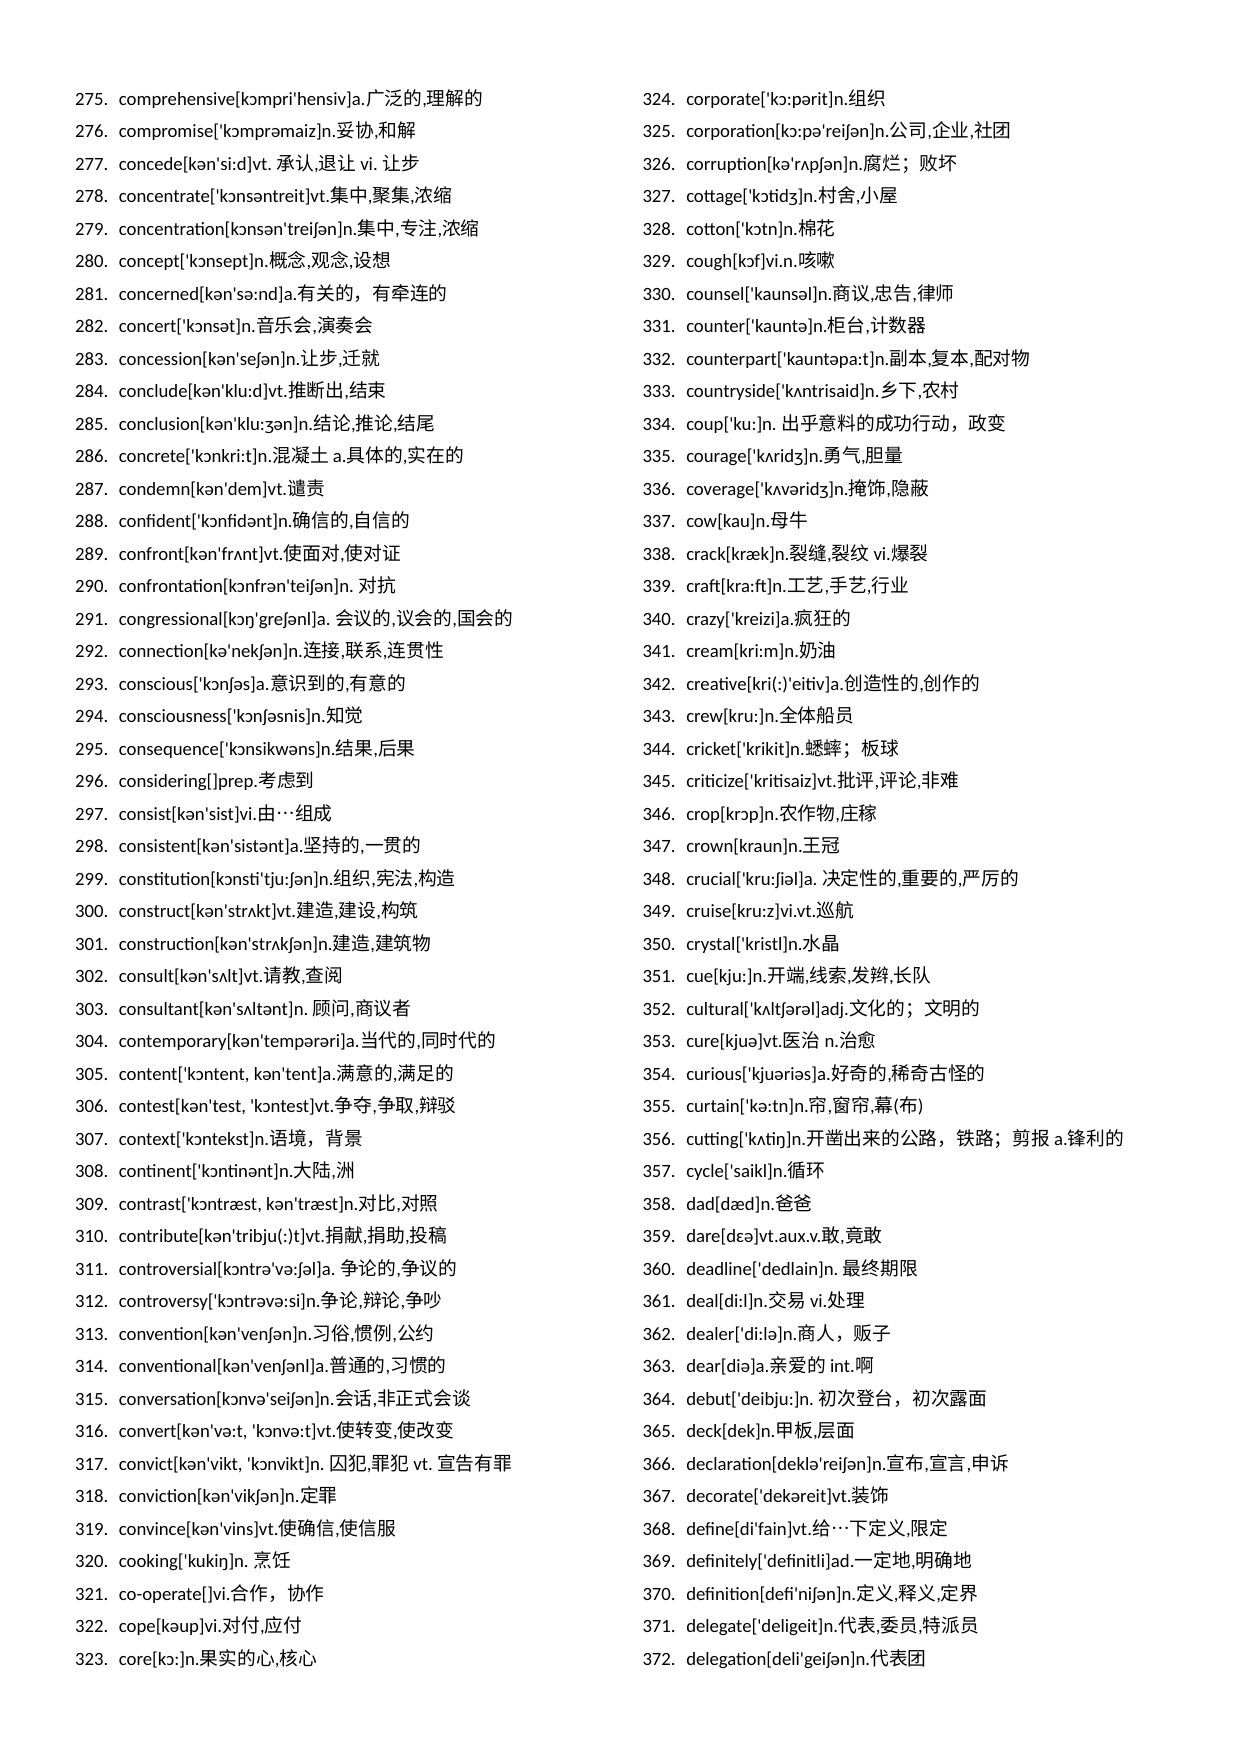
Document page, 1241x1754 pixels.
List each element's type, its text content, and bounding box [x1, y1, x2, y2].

list cutting['kʌtiŋ]n.开凿出来的公路，铁路；剪报 a.锋利的 [642, 1121, 1165, 1153]
list consultant[kәn'sʌltәnt]n. 顾问,商议者 [75, 991, 598, 1023]
list core[kɔ:]n.果实的心,核心 [75, 1641, 598, 1673]
list convict[kәn'vikt, 'kɔnvikt]n. 囚犯,罪犯 vt. 宣告有罪 [75, 1446, 598, 1478]
list cultural['kʌltʃәrәl]adj.文化的；文明的 [642, 991, 1165, 1023]
list dad[dæd]n.爸爸 [642, 1186, 1165, 1218]
list contribute[kәn'tribju(:)t]vt.捐献,捐助,投稿 [75, 1218, 598, 1251]
list controversial[kɔntrә'vә:ʃәl]a. 争论的,争议的 [75, 1251, 598, 1283]
list convince[kәn'vins]vt.使确信,使信服 [75, 1511, 598, 1543]
list crop[krɔp]n.农作物,庄稼 [642, 796, 1165, 828]
list convert[kәn'vә:t, 'kɔnvә:t]vt.使转变,使改变 [75, 1413, 598, 1446]
list concert['kɔnsәt]n.音乐会,演奏会 [75, 308, 598, 341]
list controversy['kɔntrәvә:si]n.争论,辩论,争吵 [75, 1283, 598, 1316]
list counter['kauntә]n.柜台,计数器 [642, 308, 1165, 341]
list counsel['kaunsәl]n.商议,忠告,律师 [642, 276, 1165, 308]
list crew[kru:]n.全体船员 [642, 698, 1165, 731]
list concrete['kɔnkri:t]n.混凝土 a.具体的,实在的 [75, 438, 598, 471]
list creative[kri(:)'eitiv]a.创造性的,创作的 [642, 666, 1165, 698]
list confront[kәn'frʌnt]vt.使面对,使对证 [75, 536, 598, 568]
list contemporary[kәn'tempәrәri]a.当代的,同时代的 [75, 1023, 598, 1056]
list cycle['saikl]n.循环 [642, 1153, 1165, 1186]
list conversation[kɔnvә'seiʃәn]n.会话,非正式会谈 [75, 1381, 598, 1413]
list dealer['di:lә]n.商人，贩子 [642, 1316, 1165, 1348]
list condemn[kәn'dem]vt.谴责 [75, 471, 598, 503]
list consciousness['kɔnʃәsnis]n.知觉 [75, 698, 598, 731]
list concede[kәn'si:d]vt. 承认,退让 vi. 让步 [75, 146, 598, 178]
list courage['kʌridʒ]n.勇气,胆量 [642, 438, 1165, 471]
list consequence['kɔnsikwәns]n.结果,后果 [75, 731, 598, 763]
list crack[kræk]n.裂缝,裂纹 vi.爆裂 [642, 536, 1165, 568]
list comprehensive[kɔmpri'hensiv]a.广泛的,理解的 [75, 81, 598, 113]
list connection[kә'nekʃәn]n.连接,联系,连贯性 [75, 633, 598, 666]
list declaration[deklә'reiʃәn]n.宣布,宣言,申诉 [642, 1446, 1165, 1478]
list cough[kɔf]vi.n.咳嗽 [642, 243, 1165, 276]
list conviction[kәn'vikʃәn]n.定罪 [75, 1478, 598, 1511]
list criticize['kritisaiz]vt.批评,评论,非难 [642, 763, 1165, 796]
list cow[kau]n.母牛 [642, 503, 1165, 536]
list congressional[kɔŋ'greʃәnl]a. 会议的,议会的,国会的 [75, 601, 598, 633]
list crystal['kristl]n.水晶 [642, 926, 1165, 958]
list construct[kәn'strʌkt]vt.建造,建设,构筑 [75, 893, 598, 926]
list crucial['kru:ʃiәl]a. 决定性的,重要的,严厉的 [642, 861, 1165, 893]
list cream[kri:m]n.奶油 [642, 633, 1165, 666]
list define[di'fain]vt.给…下定义,限定 [642, 1511, 1165, 1543]
list concession[kәn'seʃәn]n.让步,迁就 [75, 341, 598, 373]
list curious['kjuәriәs]a.好奇的,稀奇古怪的 [642, 1056, 1165, 1088]
list consult[kәn'sʌlt]vt.请教,查阅 [75, 958, 598, 991]
list corporate['kɔ:pәrit]n.组织 [642, 81, 1165, 113]
list definitely['definitli]ad.一定地,明确地 [642, 1543, 1165, 1576]
list considering[]prep.考虑到 [75, 763, 598, 796]
list counterpart['kauntәpa:t]n.副本,复本,配对物 [642, 341, 1165, 373]
list confrontation[kɔnfrәn'teiʃәn]n. 对抗 [75, 568, 598, 601]
list cure[kjuә]vt.医治 n.治愈 [642, 1023, 1165, 1056]
list dear[diә]a.亲爱的 int.啊 [642, 1348, 1165, 1381]
list compromise['kɔmprәmaiz]n.妥协,和解 [75, 113, 598, 146]
list continent['kɔntinәnt]n.大陆,洲 [75, 1153, 598, 1186]
list craft[kra:ft]n.工艺,手艺,行业 [642, 568, 1165, 601]
list countryside['kʌntrisaid]n.乡下,农村 [642, 373, 1165, 406]
list consist[kәn'sist]vi.由…组成 [75, 796, 598, 828]
list cue[kju:]n.开端,线索,发辫,长队 [642, 958, 1165, 991]
list convention[kәn'venʃәn]n.习俗,惯例,公约 [75, 1316, 598, 1348]
list cruise[kru:z]vi.vt.巡航 [642, 893, 1165, 926]
list content['kɔntent, kәn'tent]a.满意的,满足的 [75, 1056, 598, 1088]
list cricket['krikit]n.蟋蟀；板球 [642, 731, 1165, 763]
list corporation[kɔ:pә'reiʃәn]n.公司,企业,社团 [642, 113, 1165, 146]
list decorate['dekәreit]vt.装饰 [642, 1478, 1165, 1511]
list cottage['kɔtidʒ]n.村舍,小屋 [642, 178, 1165, 211]
list concentration[kɔnsәn'treiʃәn]n.集中,专注,浓缩 [75, 211, 598, 243]
list definition[defi'niʃәn]n.定义,释义,定界 [642, 1576, 1165, 1608]
list conventional[kәn'venʃәnl]a.普通的,习惯的 [75, 1348, 598, 1381]
list deadline['dedlain]n. 最终期限 [642, 1251, 1165, 1283]
list concerned[kәn'sә:nd]a.有关的，有牵连的 [75, 276, 598, 308]
list cotton['kɔtn]n.棉花 [642, 211, 1165, 243]
list crazy['kreizi]a.疯狂的 [642, 601, 1165, 633]
list delegation[deli'geiʃәn]n.代表团 [642, 1641, 1165, 1673]
list constitution[kɔnsti'tju:ʃәn]n.组织,宪法,构造 [75, 861, 598, 893]
list context['kɔntekst]n.语境，背景 [75, 1121, 598, 1153]
list corruption[kә'rʌpʃәn]n.腐烂；败坏 [642, 146, 1165, 178]
list deck[dek]n.甲板,层面 [642, 1413, 1165, 1446]
list confident['kɔnfidәnt]n.确信的,自信的 [75, 503, 598, 536]
list concentrate['kɔnsәntreit]vt.集中,聚集,浓缩 [75, 178, 598, 211]
list coup['ku:]n. 出乎意料的成功行动，政变 [642, 406, 1165, 438]
list construction[kәn'strʌkʃәn]n.建造,建筑物 [75, 926, 598, 958]
list curtain['kә:tn]n.帘,窗帘,幕(布) [642, 1088, 1165, 1121]
list conclusion[kәn'klu:ʒәn]n.结论,推论,结尾 [75, 406, 598, 438]
list co-operate[]vi.合作，协作 [75, 1576, 598, 1608]
list deal[di:l]n.交易 vi.处理 [642, 1283, 1165, 1316]
list coverage['kʌvәridʒ]n.掩饰,隐蔽 [642, 471, 1165, 503]
list conscious['kɔnʃәs]a.意识到的,有意的 [75, 666, 598, 698]
list dare[dɛә]vt.aux.v.敢,竟敢 [642, 1218, 1165, 1251]
list consistent[kәn'sistәnt]a.坚持的,一贯的 [75, 828, 598, 861]
list contest[kәn'test, 'kɔntest]vt.争夺,争取,辩驳 [75, 1088, 598, 1121]
list delegate['deligeit]n.代表,委员,特派员 [642, 1608, 1165, 1641]
list cooking['kukiŋ]n. 烹饪 [75, 1543, 598, 1576]
list conclude[kәn'klu:d]vt.推断出,结束 [75, 373, 598, 406]
list cope[kәup]vi.对付,应付 [75, 1608, 598, 1641]
list crown[kraun]n.王冠 [642, 828, 1165, 861]
list contrast['kɔntræst, kәn'træst]n.对比,对照 [75, 1186, 598, 1218]
list concept['kɔnsept]n.概念,观念,设想 [75, 243, 598, 276]
list debut['deibju:]n. 初次登台，初次露面 [642, 1381, 1165, 1413]
